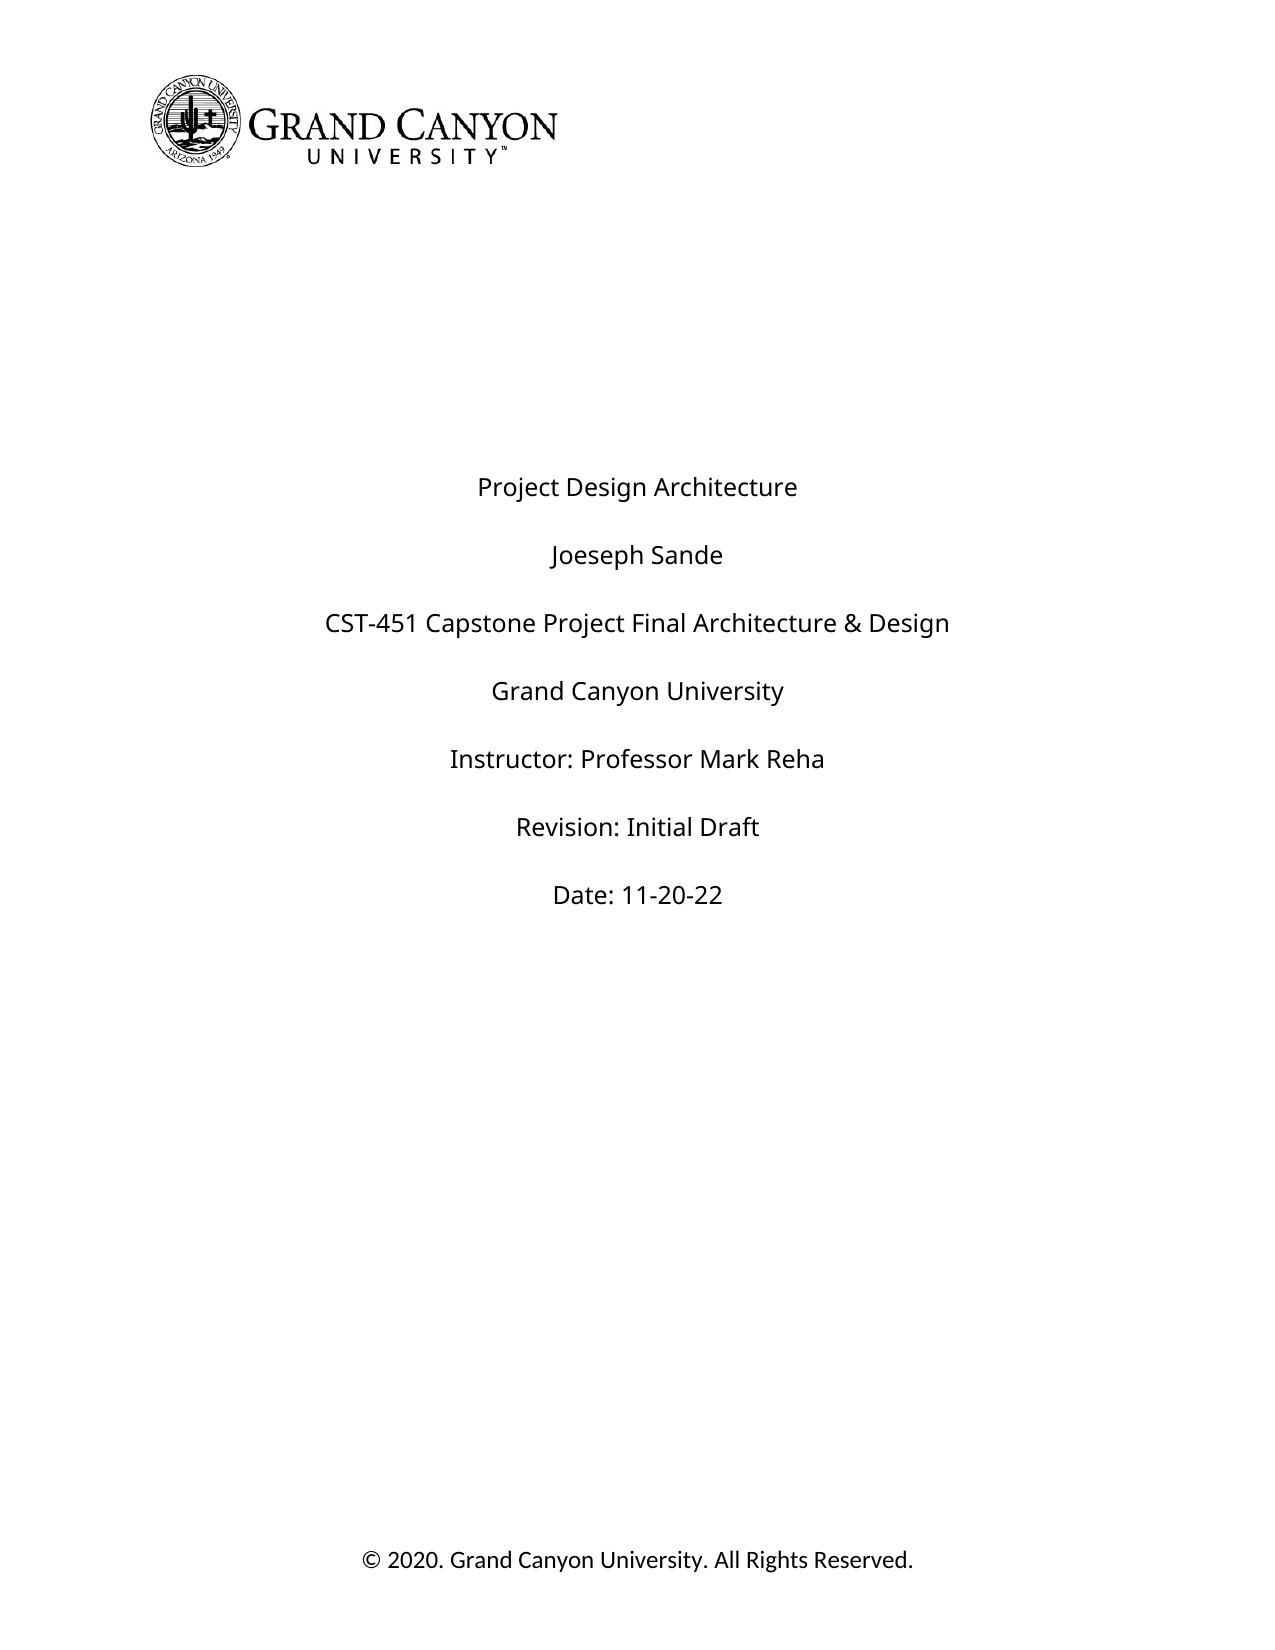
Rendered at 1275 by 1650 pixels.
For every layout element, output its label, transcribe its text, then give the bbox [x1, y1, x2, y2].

text Revision: Initial Draft [150, 810, 1125, 844]
text Date: 11-20-22 [150, 878, 1125, 912]
picture [150, 75, 558, 167]
text Project Design Architecture [150, 469, 1125, 503]
text CST-451 Capstone Project Final Architecture & Design [150, 605, 1125, 639]
text Grand Canyon University [150, 673, 1125, 708]
text Instructor: Professor Mark Reha [150, 742, 1125, 776]
text Joeseph Sande [150, 537, 1125, 571]
